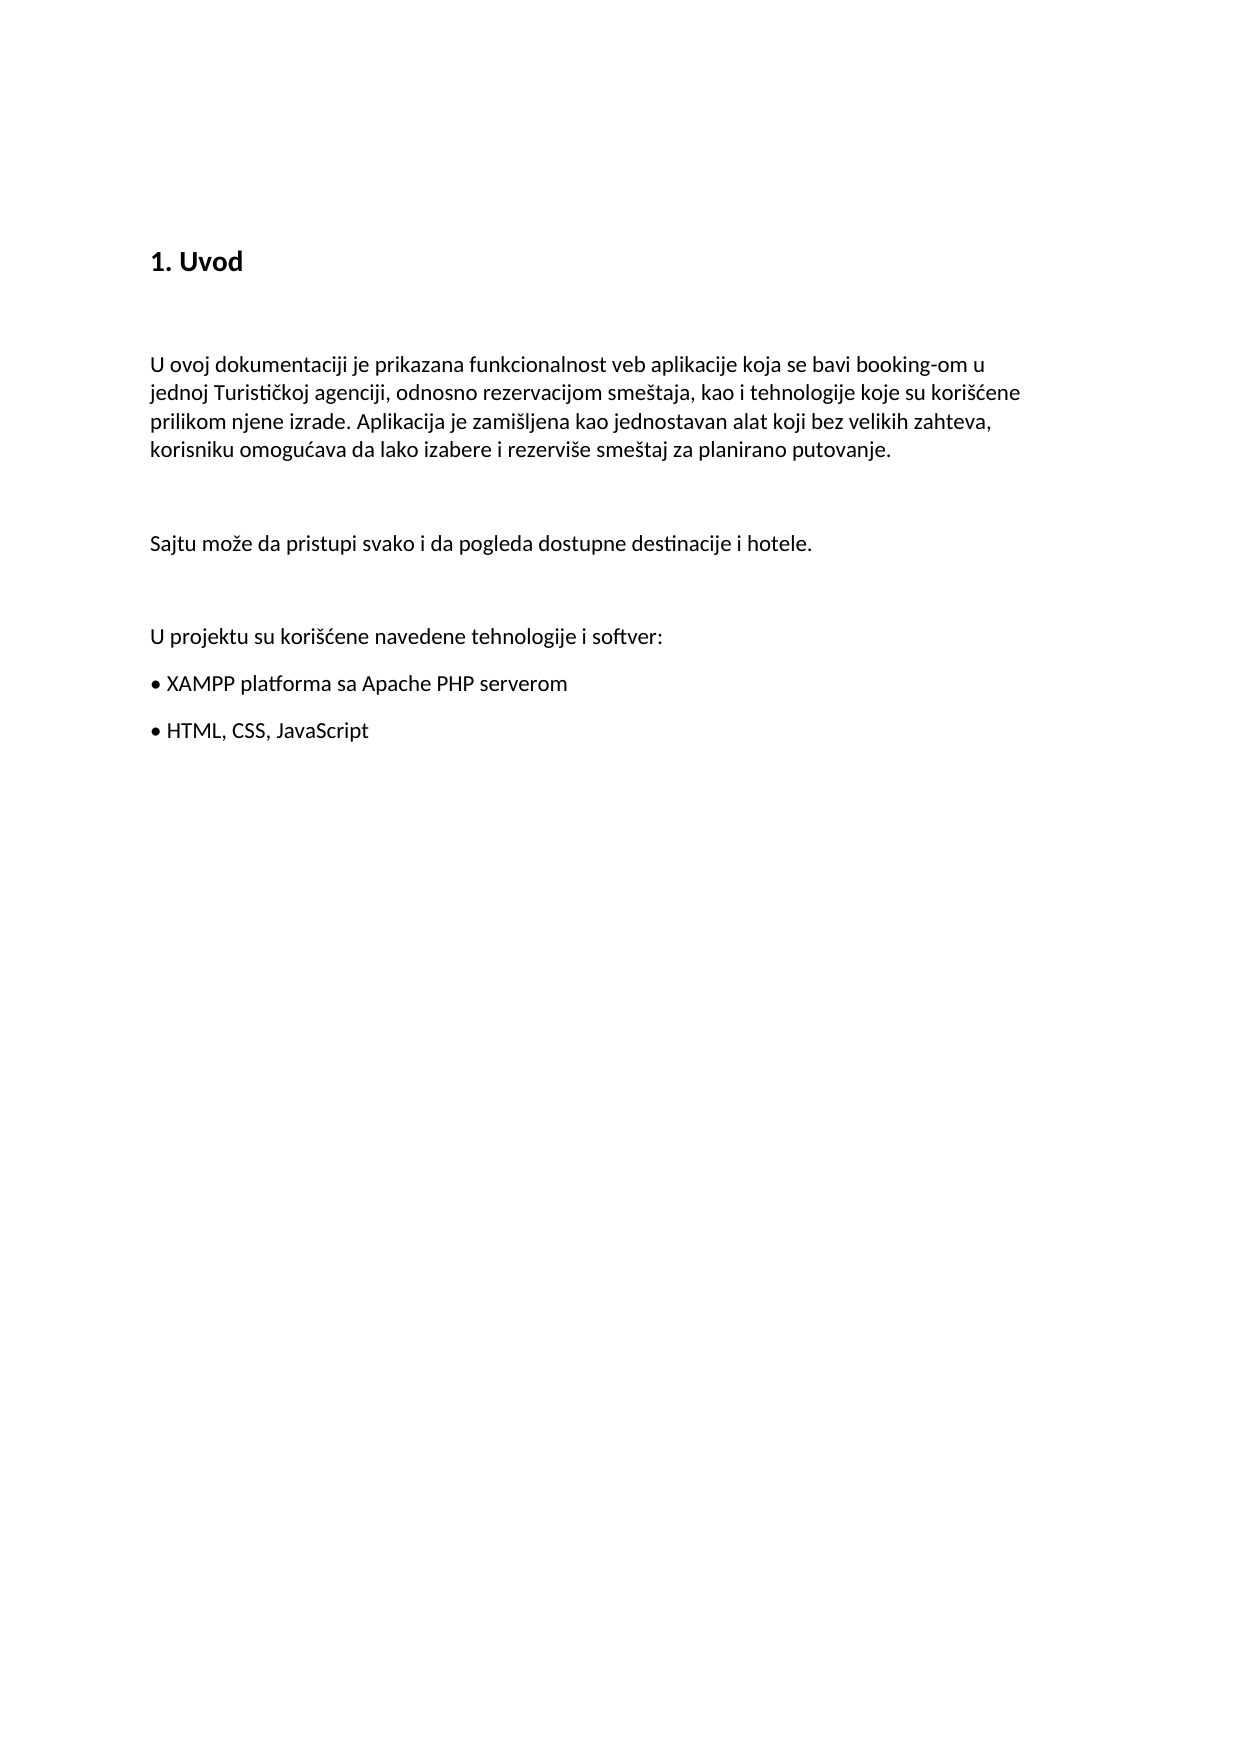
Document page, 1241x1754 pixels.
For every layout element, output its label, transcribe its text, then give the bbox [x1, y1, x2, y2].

list HTML, CSS, JavaScript [150, 716, 1090, 744]
text Sajtu može da pristupi svako i da pogleda dostupne destinacije i hotele. [150, 529, 1090, 557]
text U ovoj dokumentaciji je prikazana funkcionalnost veb aplikacije koja se bavi booking-om u jednoj Turističkoj agenciji, odnosno rezervacijom smeštaja, kao i tehnologije koje su korišćene prilikom njene izrade. Aplikacija je zamišljena kao jednostavan alat koji bez velikih zahteva, korisniku omogućava da lako izabere i rezerviše smeštaj za planirano putovanje. [150, 350, 1050, 463]
text U projektu su korišćene navedene tehnologije i softver: [150, 622, 1090, 650]
list XAMPP platforma sa Apache PHP serverom [150, 669, 1090, 697]
text 1. Uvod [150, 243, 1090, 279]
